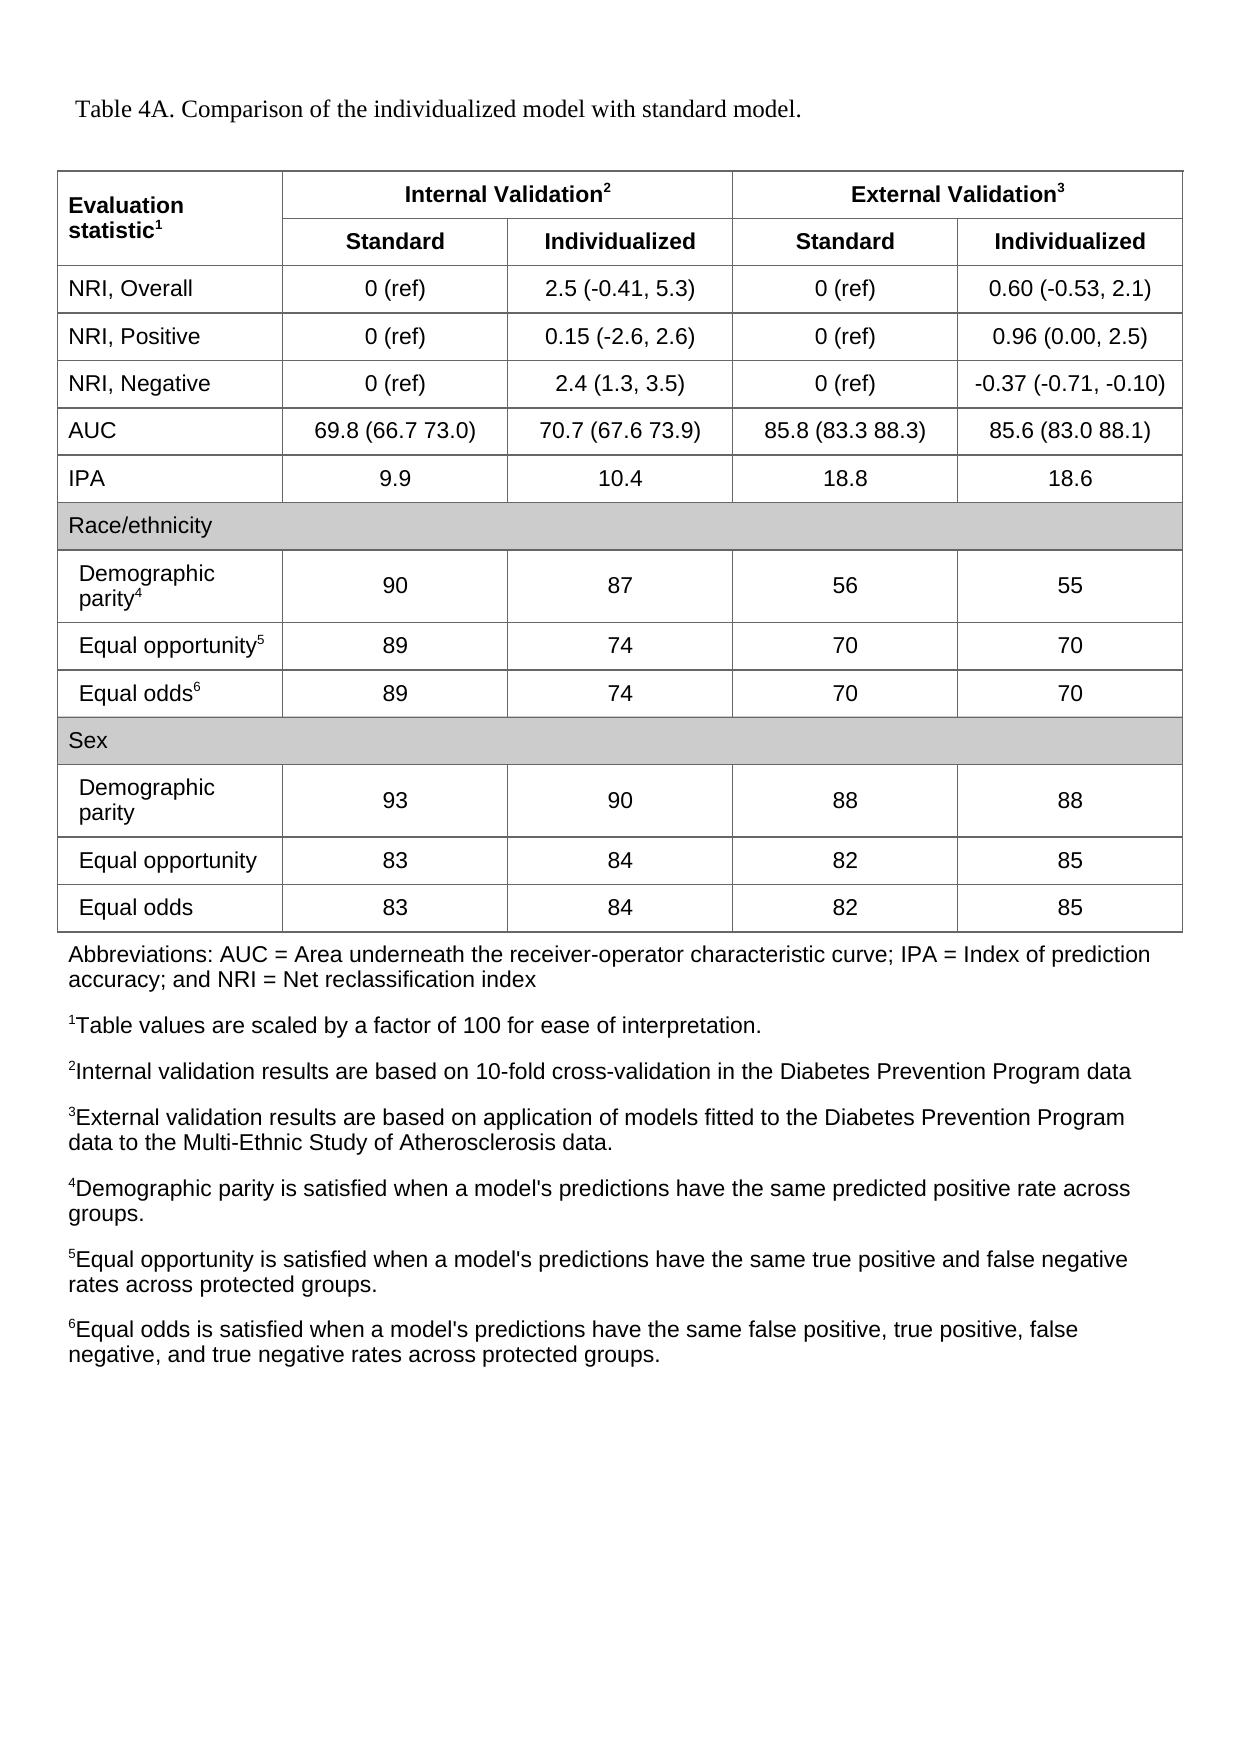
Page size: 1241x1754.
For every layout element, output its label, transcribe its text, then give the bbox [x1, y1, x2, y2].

table_cell 69.8 (66.7 73.0) [283, 409, 507, 454]
table_cell 55 [958, 551, 1182, 622]
table_cell 74 [508, 671, 732, 716]
table_cell NRI, Positive [58, 314, 282, 359]
text Table 4A. Comparison of the individualized model with standard model. [75, 94, 1165, 122]
table_cell 70.7 (67.6 73.9) [508, 409, 732, 454]
table_cell 85.8 (83.3 88.3) [733, 409, 957, 454]
table_header Evaluation statistic1 [58, 172, 282, 265]
table_cell 10.4 [508, 456, 732, 502]
table_cell 85 [958, 885, 1182, 931]
table_cell Demographic parity [58, 765, 282, 836]
table_cell Demographic parity4 [58, 551, 282, 622]
table_cell 89 [283, 623, 507, 669]
table_cell 0 (ref) [733, 314, 957, 359]
table_cell 82 [733, 838, 957, 883]
table_cell Individualized [958, 219, 1182, 265]
table_cell IPA [58, 456, 282, 502]
table_cell 74 [508, 623, 732, 669]
table_cell 70 [733, 671, 957, 716]
table_cell Equal odds6 [58, 671, 282, 716]
table_cell Equal odds [58, 885, 282, 931]
table_cell 0.15 (-2.6, 2.6) [508, 314, 732, 359]
table_cell 2.4 (1.3, 3.5) [508, 361, 732, 407]
table_cell 5Equal opportunity is satisfied when a model's predictions have the same true positive and false negative rates across protected groups. [58, 1237, 1183, 1307]
table_cell 56 [733, 551, 957, 622]
table_cell 4Demographic parity is satisfied when a model's predictions have the same predicted positive rate across groups. [58, 1166, 1183, 1237]
table_cell 9.9 [283, 456, 507, 502]
table_cell Equal opportunity [58, 838, 282, 883]
table_cell 70 [733, 623, 957, 669]
table_cell 90 [508, 765, 732, 836]
table_cell Sex [58, 718, 1182, 764]
table_cell 84 [508, 838, 732, 883]
table_cell Race/ethnicity [58, 503, 1182, 549]
table_cell Standard [283, 219, 507, 265]
table_cell 18.6 [958, 456, 1182, 502]
table_cell 0 (ref) [733, 361, 957, 407]
table_cell Individualized [508, 219, 732, 265]
table_cell 87 [508, 551, 732, 622]
table_cell 0 (ref) [283, 266, 507, 312]
table_cell 0.60 (-0.53, 2.1) [958, 266, 1182, 312]
table_cell 88 [958, 765, 1182, 836]
table_cell 93 [283, 765, 507, 836]
table_cell NRI, Overall [58, 266, 282, 312]
table_cell 0 (ref) [283, 314, 507, 359]
table_cell NRI, Negative [58, 361, 282, 407]
table_cell 88 [733, 765, 957, 836]
table_cell -0.37 (-0.71, -0.10) [958, 361, 1182, 407]
table_cell 3External validation results are based on application of models fitted to the Diabetes Prevention Program data to the Multi-Ethnic Study of Atherosclerosis data. [58, 1095, 1183, 1166]
table_cell 85.6 (83.0 88.1) [958, 409, 1182, 454]
table_cell 0 (ref) [733, 266, 957, 312]
table_cell 2Internal validation results are based on 10-fold cross-validation in the Diabetes Prevention Program data [58, 1049, 1183, 1095]
table_cell 70 [958, 671, 1182, 716]
table_header External Validation3 [733, 172, 1182, 217]
table_cell AUC [58, 409, 282, 454]
table_cell 84 [508, 885, 732, 931]
table_cell 90 [283, 551, 507, 622]
table_cell 18.8 [733, 456, 957, 502]
table_cell Abbreviations: AUC = Area underneath the receiver-operator characteristic curve; IPA = Index of prediction accuracy; and NRI = Net reclassification index [58, 933, 1183, 1003]
table_cell 89 [283, 671, 507, 716]
table_cell 83 [283, 838, 507, 883]
table_cell 83 [283, 885, 507, 931]
table_cell 82 [733, 885, 957, 931]
table_cell 0 (ref) [283, 361, 507, 407]
table_cell Standard [733, 219, 957, 265]
table_cell 0.96 (0.00, 2.5) [958, 314, 1182, 359]
table_cell 2.5 (-0.41, 5.3) [508, 266, 732, 312]
table_cell 85 [958, 838, 1182, 883]
table_header Internal Validation2 [283, 172, 732, 217]
table_cell Equal opportunity5 [58, 623, 282, 669]
table_cell 1Table values are scaled by a factor of 100 for ease of interpretation. [58, 1003, 1183, 1049]
table_cell 70 [958, 623, 1182, 669]
table_cell 6Equal odds is satisfied when a model's predictions have the same false positive, true positive, false negative, and true negative rates across protected groups. [58, 1308, 1183, 1378]
